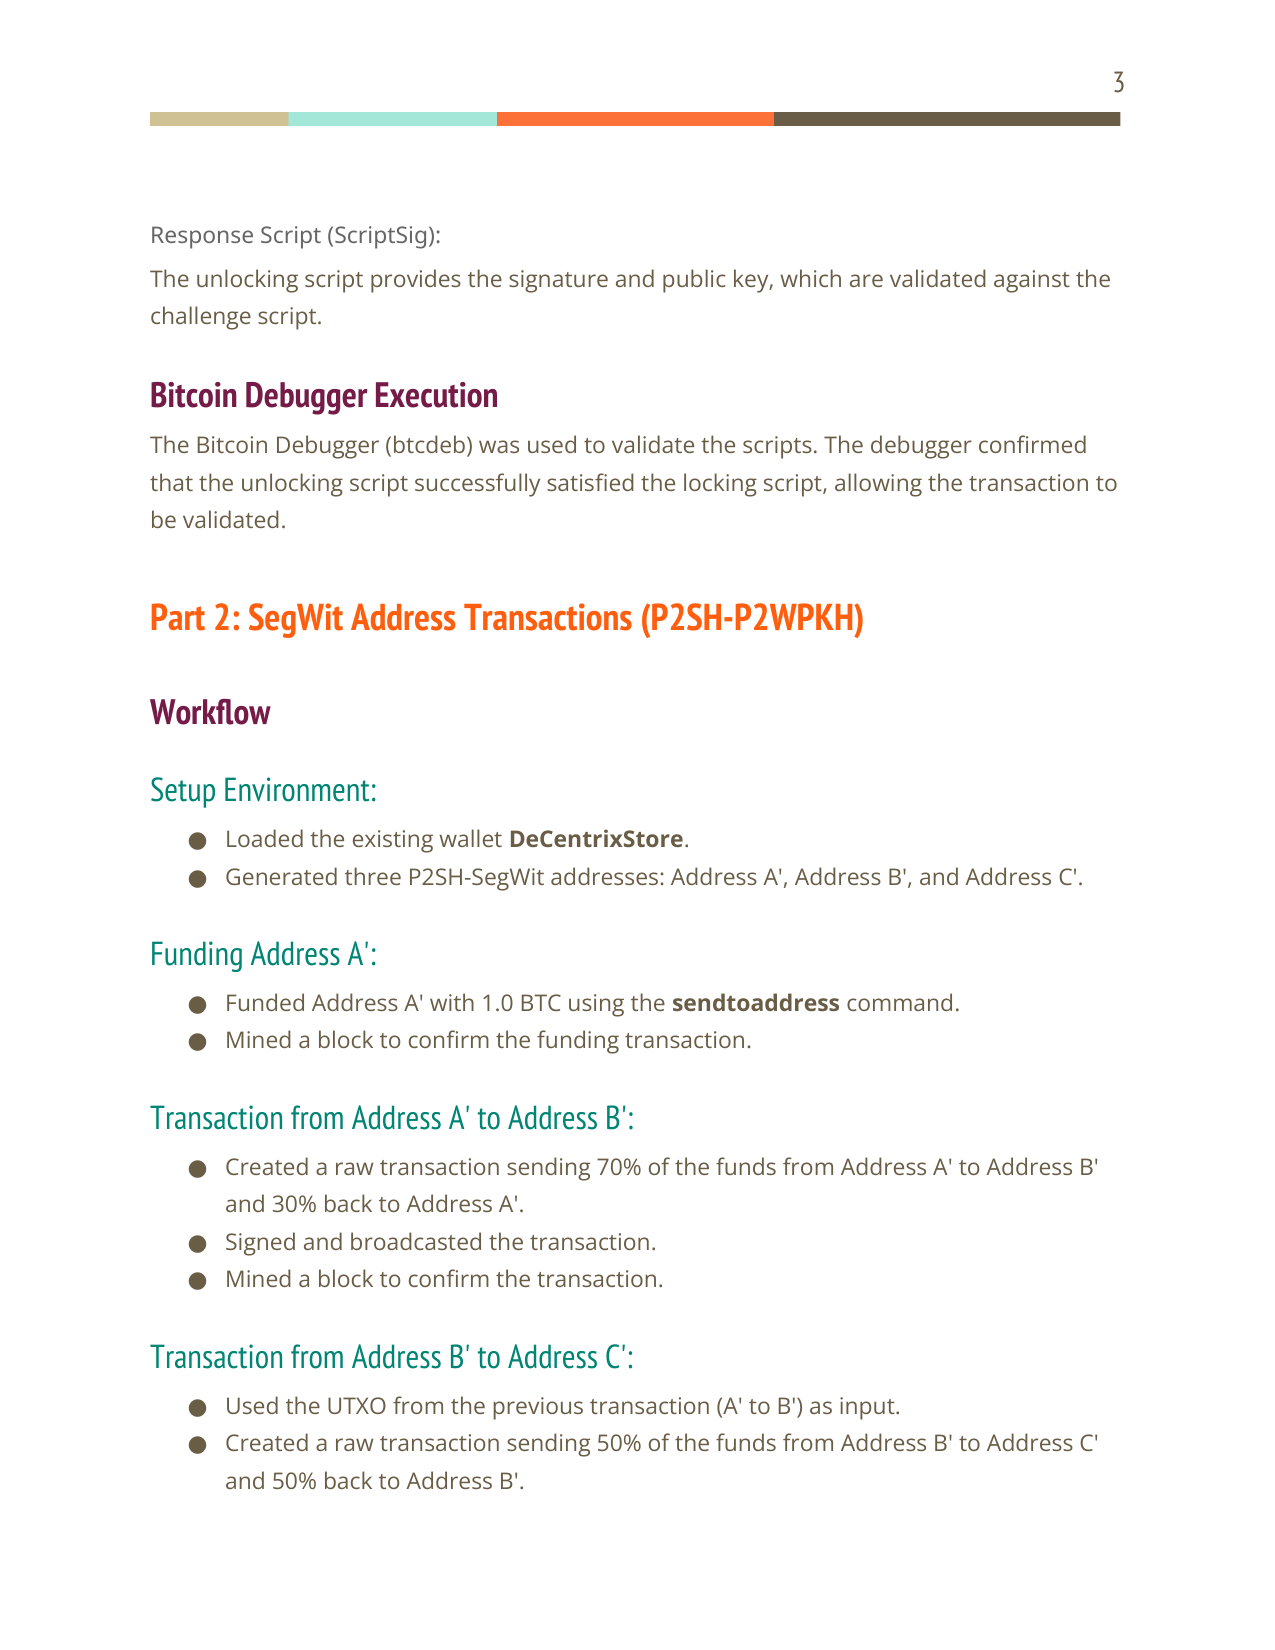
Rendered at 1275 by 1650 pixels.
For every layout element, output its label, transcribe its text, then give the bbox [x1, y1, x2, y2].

list Mined a block to confirm the funding transaction. [187, 1024, 1125, 1056]
subtitle Workflow [150, 688, 1125, 734]
text The Bitcoin Debugger (btcdeb) was used to validate the scripts. The debugger confirmed that the unlocking script successfully satisfied the locking script, allowing the transaction to be validated. [150, 429, 1125, 536]
list Used the UTXO from the previous transaction (A' to B') as input. [187, 1390, 1125, 1421]
list Created a raw transaction sending 50% of the funds from Address B' to Address C' and 50% back to Address B'. [187, 1427, 1125, 1496]
subtitle Funding Address A': [150, 931, 1125, 974]
subtitle Setup Environment: [150, 767, 1125, 811]
subtitle Bitcoin Debugger Execution [150, 371, 1125, 417]
subtitle Part 2: SegWit Address Transactions (P2SH-P2WPKH) [150, 592, 1125, 640]
list Generated three P2SH-SegWit addresses: Address A', Address B', and Address C'. [187, 861, 1125, 892]
subtitle Transaction from Address A' to Address B': [150, 1095, 1125, 1138]
list Mined a block to confirm the transaction. [187, 1263, 1125, 1295]
list Loaded the existing wallet DeCentrixStore. [187, 823, 1125, 854]
list Funded Address A' with 1.0 BTC using the sendtoaddress command. [187, 987, 1125, 1018]
subtitle Transaction from Address B' to Address C': [150, 1334, 1125, 1377]
subtitle Response Script (ScriptSig): [150, 219, 1125, 250]
list Signed and broadcasted the transaction. [187, 1226, 1125, 1257]
picture [150, 112, 1121, 126]
list Created a raw transaction sending 70% of the funds from Address A' to Address B' and 30% back to Address A'. [187, 1151, 1125, 1220]
text The unlocking script provides the signature and public key, which are validated against the challenge script. [150, 263, 1125, 331]
